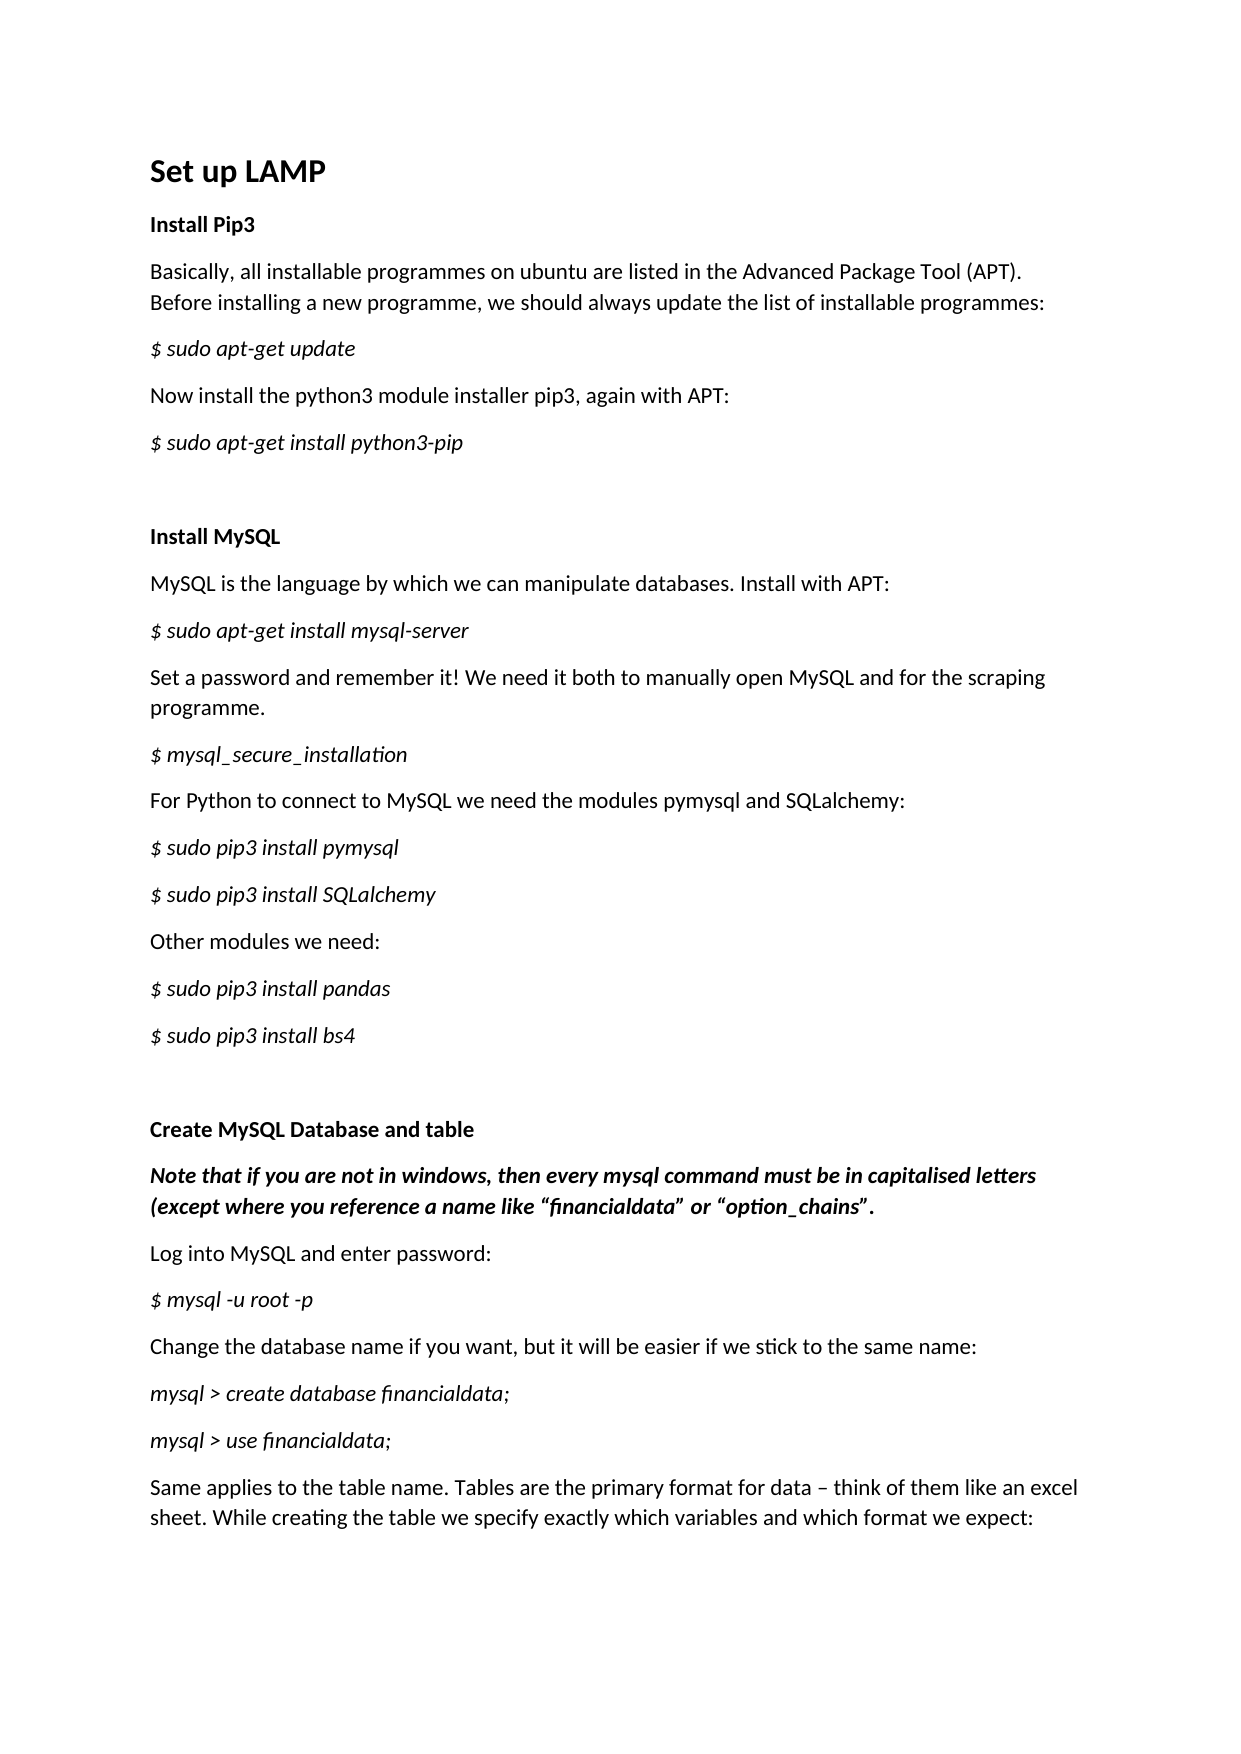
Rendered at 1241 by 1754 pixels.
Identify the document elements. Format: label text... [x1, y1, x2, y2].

text $ mysql -u root -p [150, 1286, 1090, 1314]
text mysql > use financialdata; [150, 1426, 1090, 1454]
text Log into MySQL and enter password: [150, 1239, 1090, 1267]
text Basically, all installable programmes on ubuntu are listed in the Advanced Package Tool (APT). Before installing a new programme, we should always update the list of installable programmes: [150, 257, 1090, 316]
text mysql > create database financialdata; [150, 1379, 1090, 1407]
text Same applies to the table name. Tables are the primary format for data – think of them like an excel sheet. While creating the table we specify exactly which variables and which format we expect: [150, 1473, 1090, 1531]
text $ sudo apt-get install mysql-server [150, 616, 1090, 644]
text Change the database name if you want, but it will be easier if we stick to the same name: [150, 1332, 1090, 1361]
text Note that if you are not in windows, then every mysql command must be in capitalised letters (except where you reference a name like “financialdata” or “option_chains”. [150, 1162, 1090, 1220]
text $ sudo pip3 install SQLalchemy [150, 880, 1090, 908]
text $ sudo pip3 install pymysql [150, 833, 1090, 862]
text Set up LAMP [150, 150, 1090, 191]
text Now install the python3 module installer pip3, again with APT: [150, 381, 1090, 409]
text Create MySQL Database and table [150, 1115, 1090, 1143]
text Install MySQL [150, 522, 1090, 550]
text For Python to connect to MySQL we need the modules pymysql and SQLalchemy: [150, 787, 1090, 815]
text $ sudo pip3 install bs4 [150, 1021, 1090, 1049]
text Install Pip3 [150, 211, 1090, 239]
text $ sudo pip3 install pandas [150, 974, 1090, 1002]
text Other modules we need: [150, 927, 1090, 955]
text $ sudo apt-get install python3-pip [150, 428, 1090, 456]
text $ sudo apt-get update [150, 334, 1090, 363]
text Set a password and remember it! We need it both to manually open MySQL and for the scraping programme. [150, 663, 1090, 721]
text $ mysql_secure_installation [150, 740, 1090, 768]
text MySQL is the language by which we can manipulate databases. Install with APT: [150, 569, 1090, 597]
